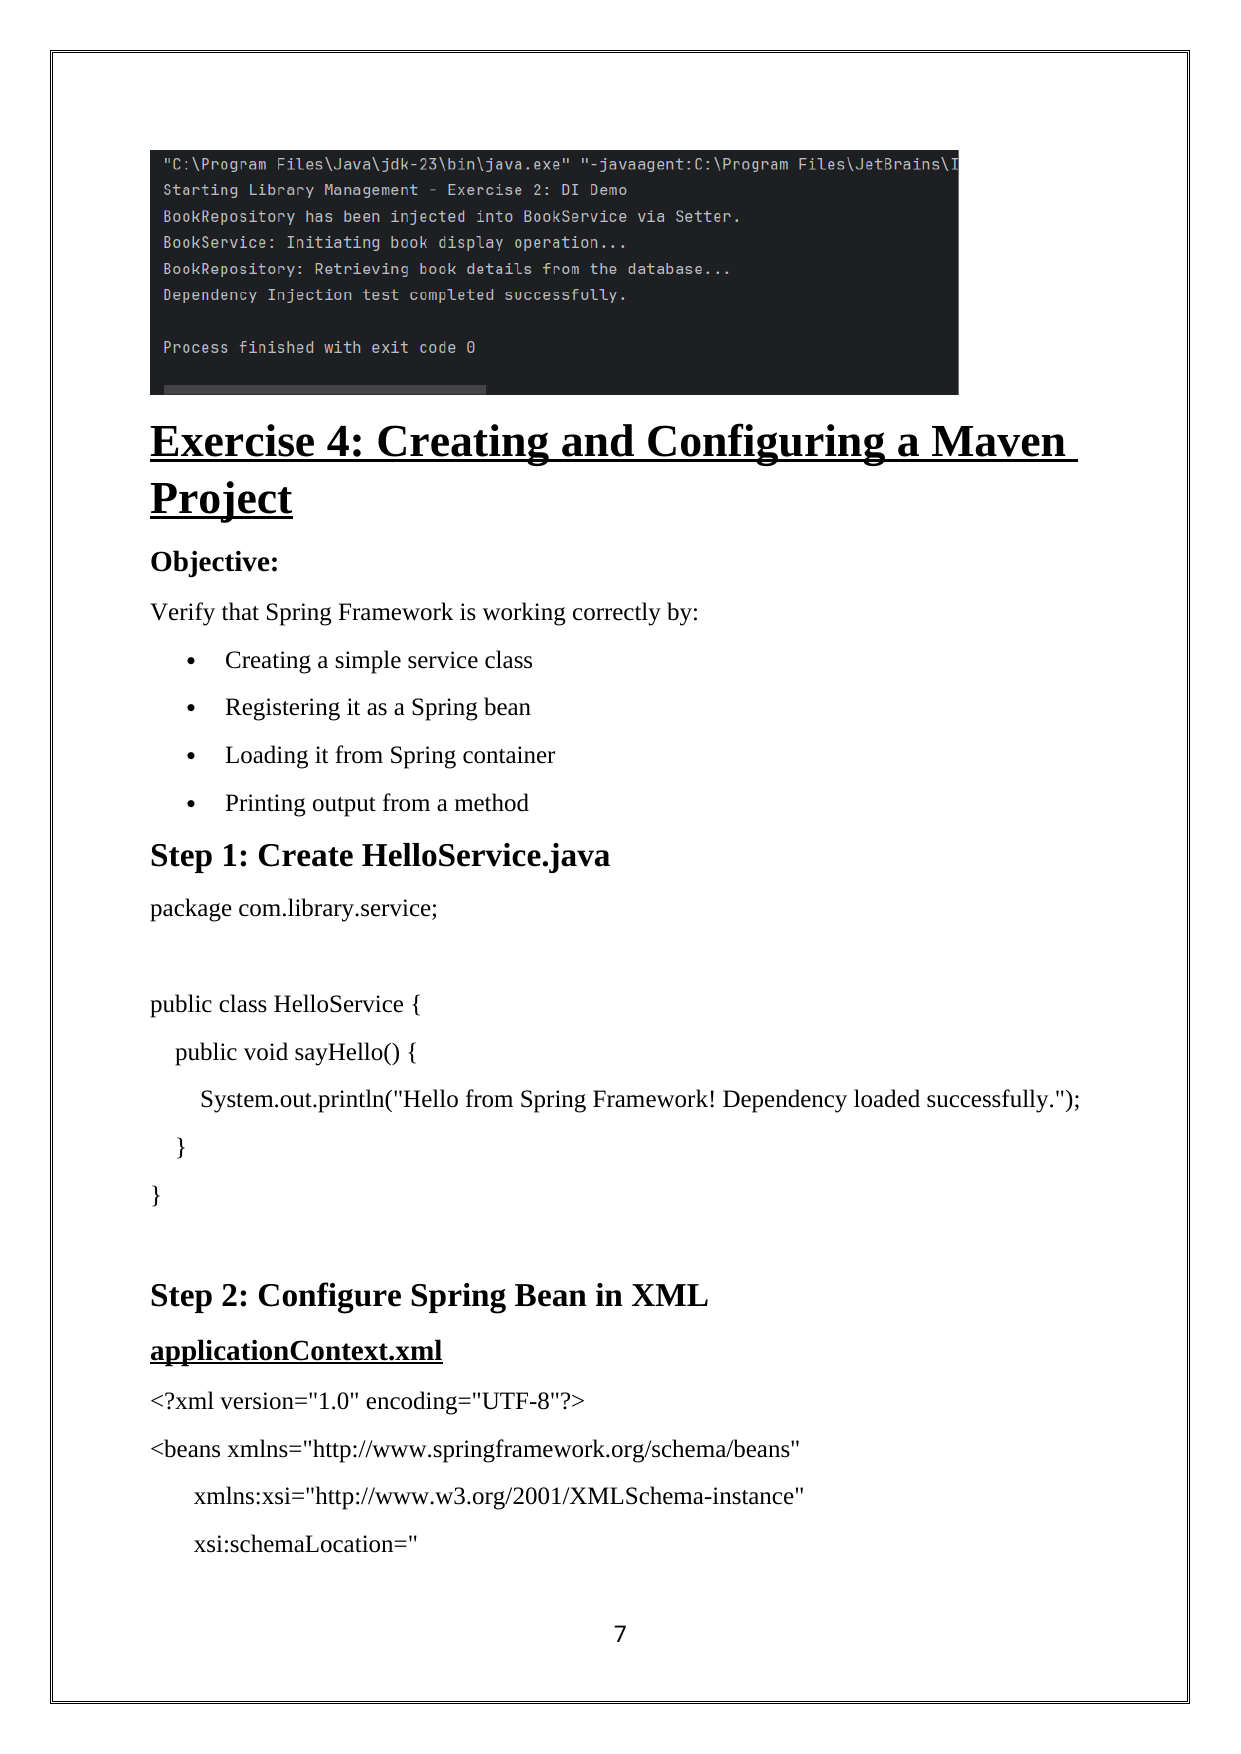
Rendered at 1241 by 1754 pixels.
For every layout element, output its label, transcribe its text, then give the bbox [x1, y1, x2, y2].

text public void sayHello() { [150, 1037, 1090, 1065]
text <?xml version="1.0" encoding="UTF-8"?> [150, 1386, 1090, 1415]
text applicationContext.xml [150, 1333, 1090, 1367]
text Step 1: Create HelloService.java [150, 836, 1090, 874]
list Creating a simple service class [187, 645, 1090, 673]
list Printing output from a method [187, 788, 1090, 817]
text xsi:schemaLocation=" [150, 1529, 1090, 1558]
text Exercise 4: Creating and Configuring a Maven Project [150, 414, 1090, 523]
text Verify that Spring Framework is working correctly by: [150, 597, 1090, 626]
list Registering it as a Spring bean [187, 692, 1090, 721]
text System.out.println("Hello from Spring Framework! Dependency loaded successfully."); [150, 1084, 1090, 1113]
text package com.library.service; [150, 893, 1090, 922]
text Step 2: Configure Spring Bean in XML [150, 1275, 1090, 1313]
text } [150, 1132, 1090, 1161]
list Loading it from Spring container [187, 740, 1090, 769]
text xmlns:xsi="http://www.w3.org/2001/XMLSchema-instance" [150, 1481, 1090, 1510]
text <beans xmlns="http://www.springframework.org/schema/beans" [150, 1434, 1090, 1462]
text public class HelloService { [150, 989, 1090, 1018]
text Objective: [150, 544, 1090, 578]
text } [150, 1180, 1090, 1208]
picture [150, 150, 959, 395]
